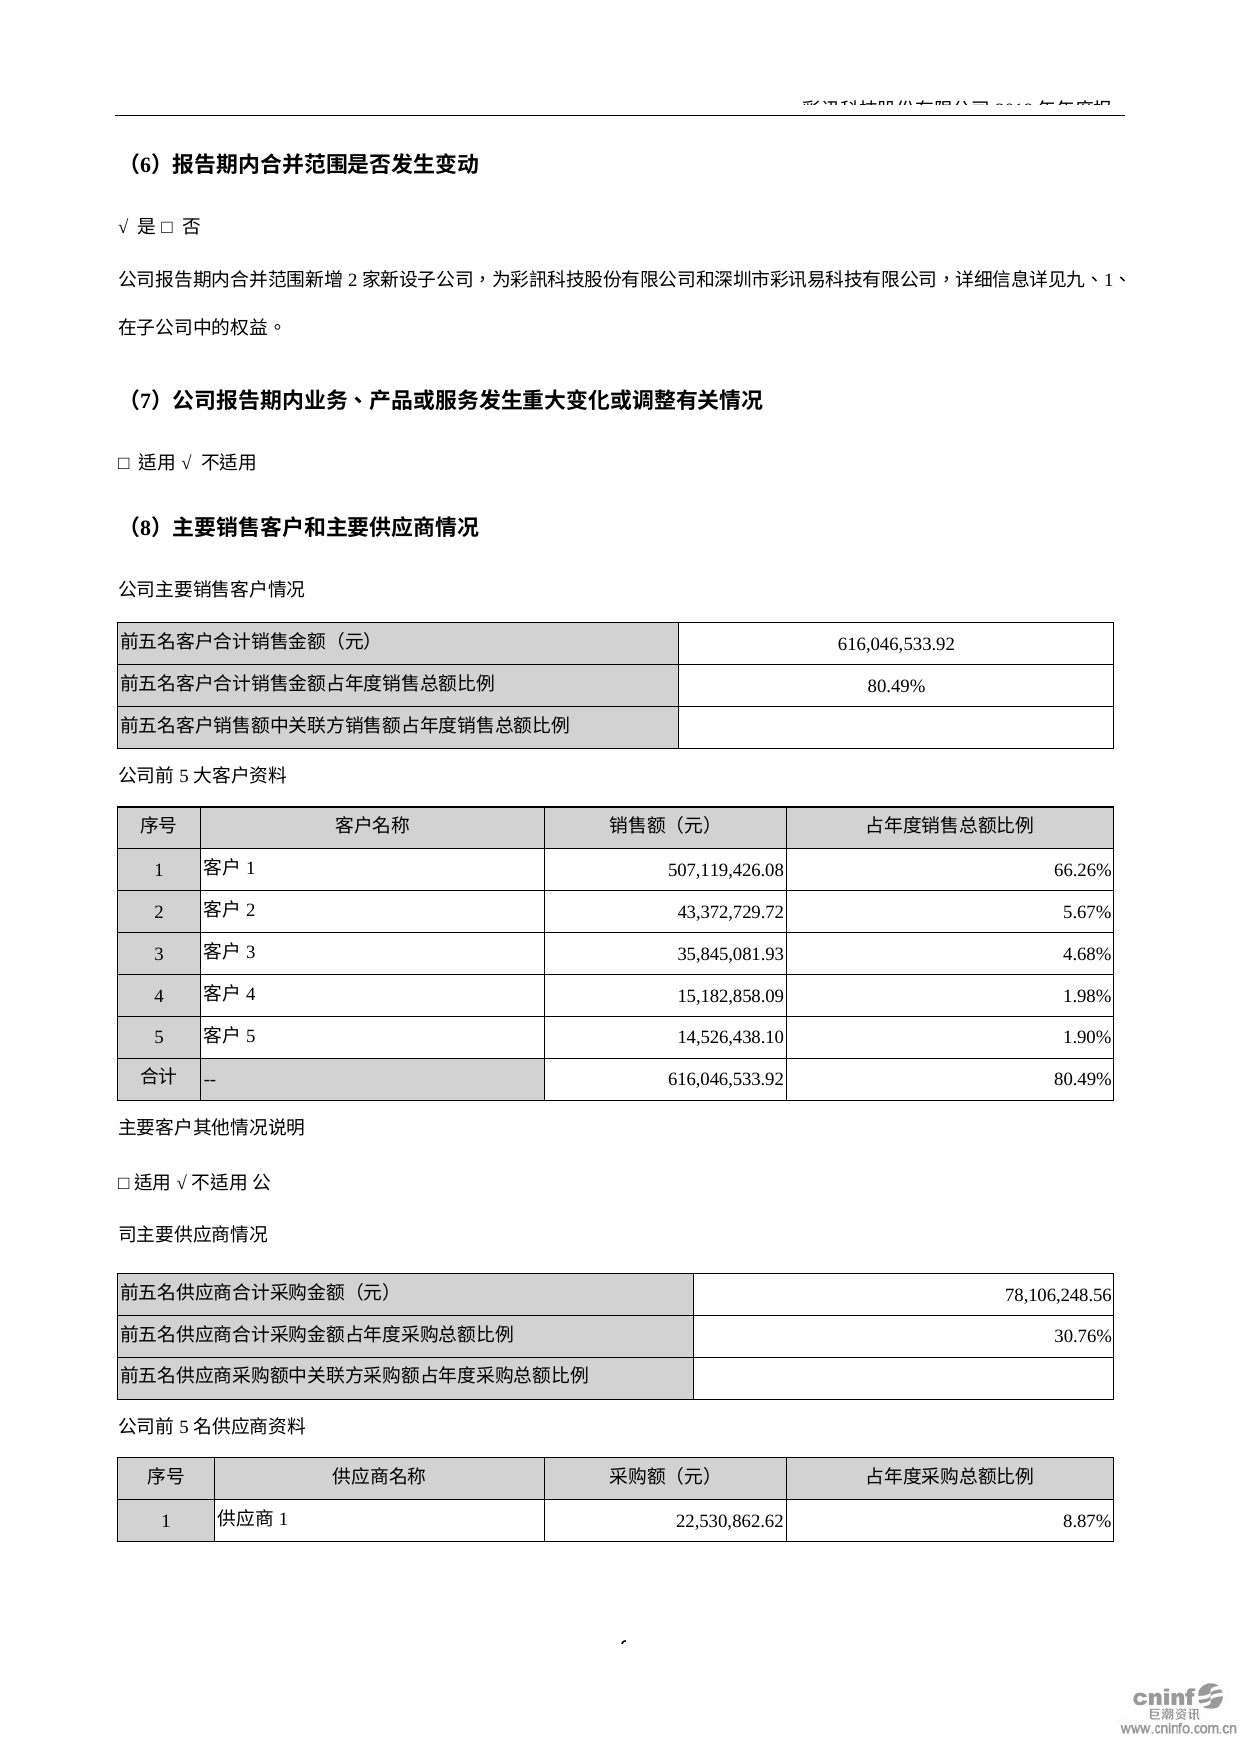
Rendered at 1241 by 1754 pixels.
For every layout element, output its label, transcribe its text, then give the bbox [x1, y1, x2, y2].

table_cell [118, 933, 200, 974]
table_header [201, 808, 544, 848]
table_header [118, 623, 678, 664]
text □ 适用 √ 不适用 公司主要供应商情况 [118, 1169, 289, 1247]
subtitle （8）主要销售客户和主要供应商情况 [118, 512, 1240, 542]
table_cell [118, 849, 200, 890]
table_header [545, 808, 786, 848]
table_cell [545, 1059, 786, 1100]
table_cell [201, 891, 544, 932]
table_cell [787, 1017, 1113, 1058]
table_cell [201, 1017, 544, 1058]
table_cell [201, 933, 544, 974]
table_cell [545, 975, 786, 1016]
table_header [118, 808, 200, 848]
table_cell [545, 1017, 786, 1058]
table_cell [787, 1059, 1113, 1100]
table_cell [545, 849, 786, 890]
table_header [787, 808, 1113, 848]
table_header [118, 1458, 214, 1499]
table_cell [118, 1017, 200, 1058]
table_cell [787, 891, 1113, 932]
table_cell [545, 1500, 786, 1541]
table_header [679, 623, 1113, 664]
text √ 是 □ 否 [118, 213, 1240, 239]
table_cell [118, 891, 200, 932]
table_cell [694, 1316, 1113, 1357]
text 公司前 5 大客户资料 [118, 762, 1240, 788]
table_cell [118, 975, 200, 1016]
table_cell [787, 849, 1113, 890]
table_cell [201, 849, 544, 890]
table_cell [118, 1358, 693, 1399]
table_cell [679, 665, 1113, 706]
text 公司报告期内合并范围新增 2 家新设子公司，为彩訊科技股份有限公司和深圳市彩讯易科技有限公司，详细信息详见九、1、 在子公司中的权益。 [118, 267, 1133, 340]
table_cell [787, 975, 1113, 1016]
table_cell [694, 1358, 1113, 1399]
text 主要客户其他情况说明 [118, 1114, 1240, 1140]
text 公司主要销售客户情况 [118, 576, 1240, 602]
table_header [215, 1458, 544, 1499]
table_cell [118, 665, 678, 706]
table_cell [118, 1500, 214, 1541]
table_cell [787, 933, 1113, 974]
text □ 适用 √ 不适用 [118, 449, 1240, 474]
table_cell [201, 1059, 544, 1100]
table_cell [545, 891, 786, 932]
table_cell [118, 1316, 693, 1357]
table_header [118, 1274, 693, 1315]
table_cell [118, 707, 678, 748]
subtitle （6）报告期内合并范围是否发生变动 [118, 144, 1240, 179]
text 公司前 5 名供应商资料 [118, 1413, 1240, 1439]
picture [1115, 1680, 1240, 1737]
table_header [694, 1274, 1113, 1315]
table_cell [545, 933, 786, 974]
subtitle （7）公司报告期内业务、产品或服务发生重大变化或调整有关情况 [118, 385, 1240, 415]
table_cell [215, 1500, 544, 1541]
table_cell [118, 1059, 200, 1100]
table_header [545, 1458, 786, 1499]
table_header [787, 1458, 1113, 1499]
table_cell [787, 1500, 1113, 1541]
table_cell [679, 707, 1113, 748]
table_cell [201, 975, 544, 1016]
